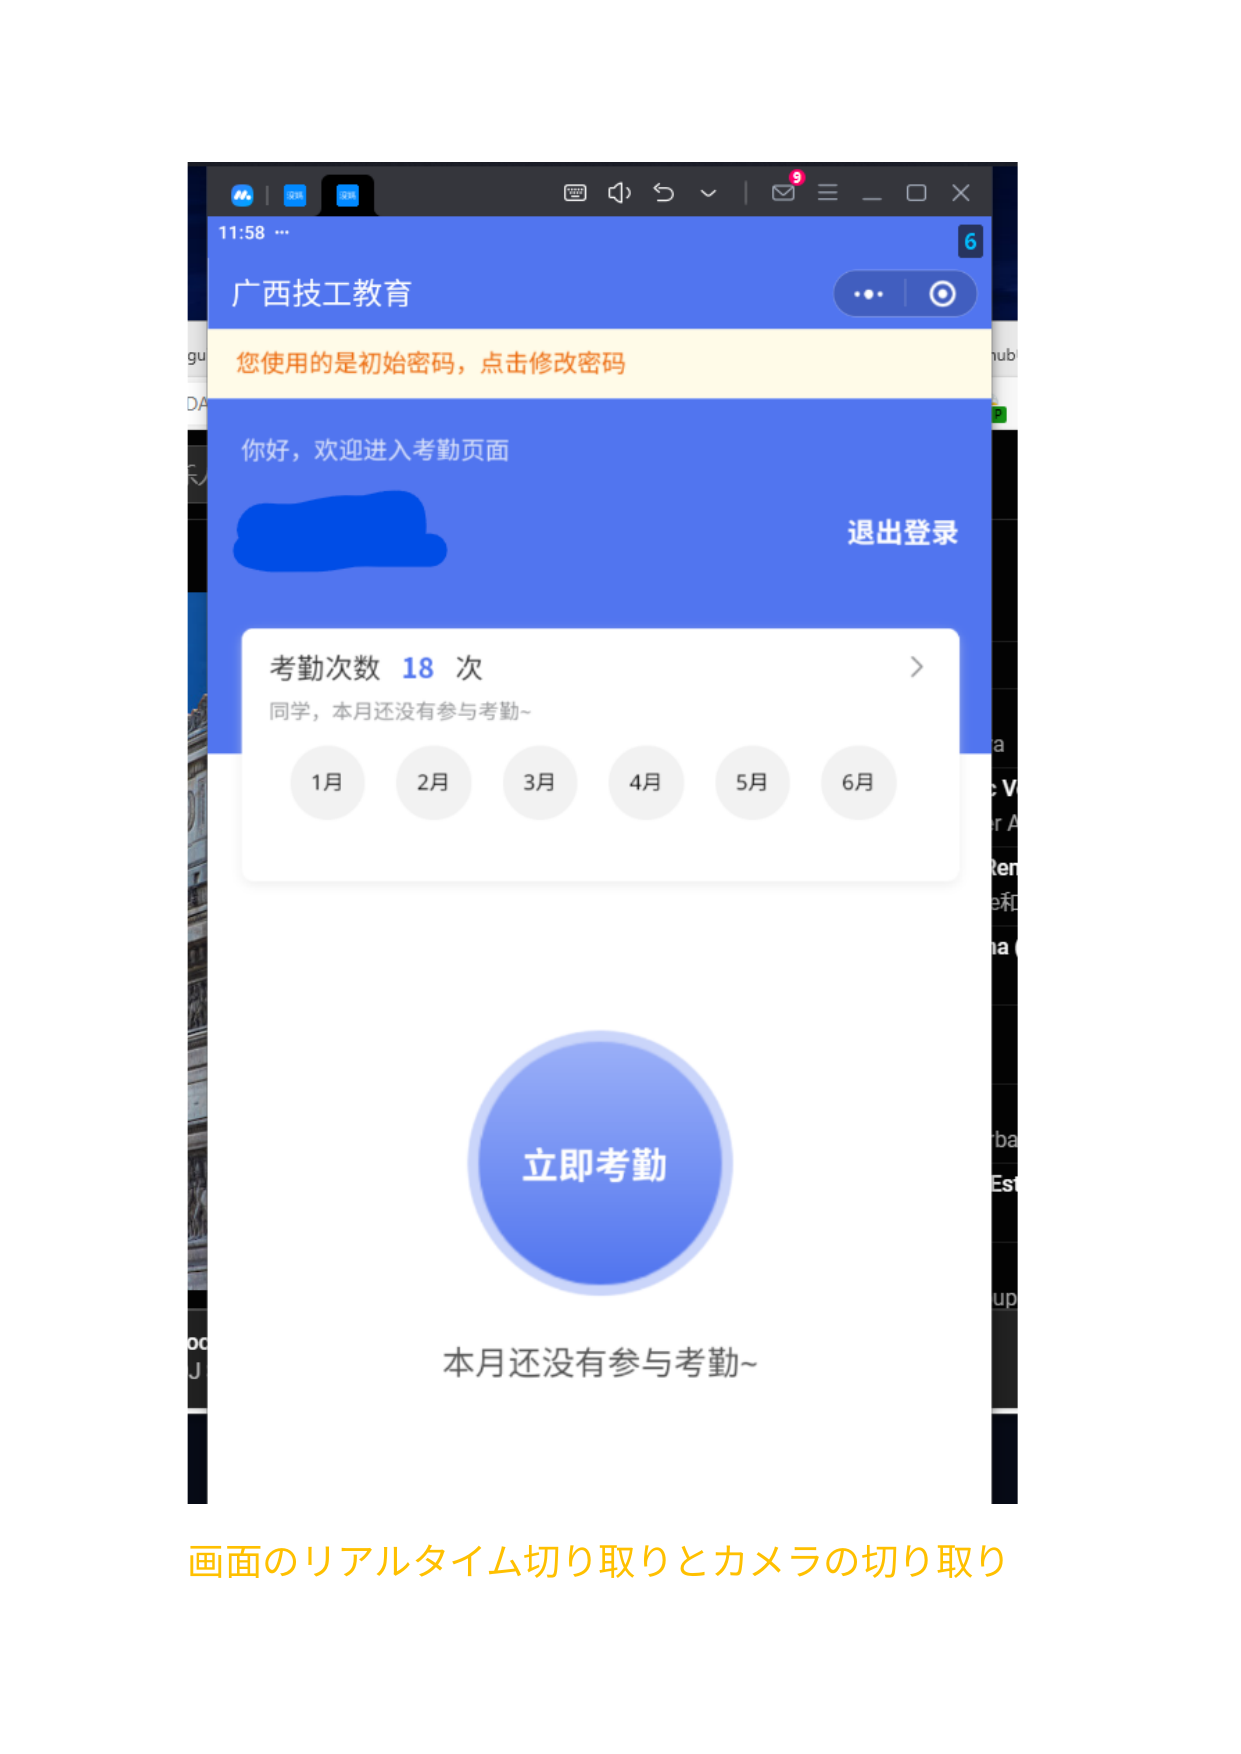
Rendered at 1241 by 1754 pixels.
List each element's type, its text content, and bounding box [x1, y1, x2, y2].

picture [187, 162, 1018, 1504]
text 画面のリアルタイム切り取りとカメラの切り取り [187, 1527, 1053, 1592]
